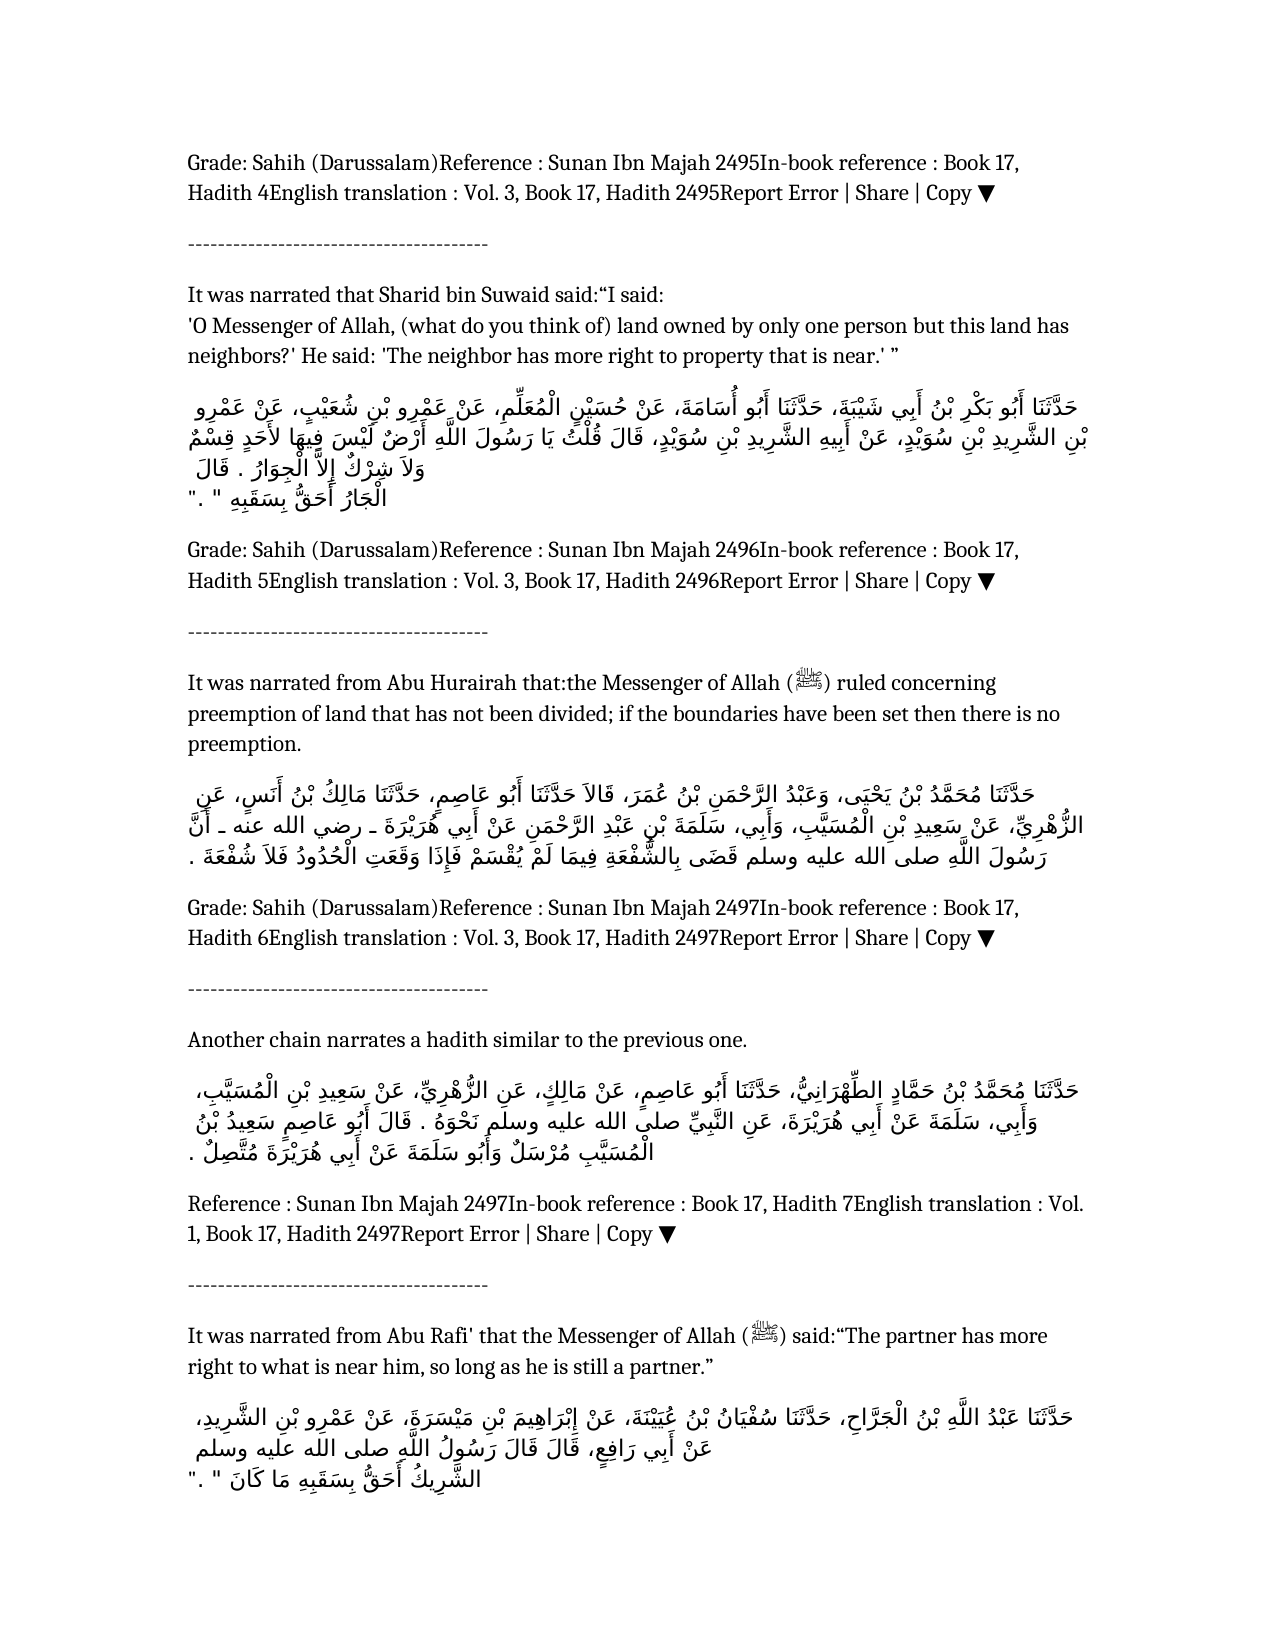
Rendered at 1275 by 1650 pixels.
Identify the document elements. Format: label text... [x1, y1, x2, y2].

text حَدَّثَنَا أَبُو بَكْرِ بْنُ أَبِي شَيْبَةَ، حَدَّثَنَا أَبُو أُسَامَةَ، عَنْ حُسَيْنٍ الْمُعَلِّمِ، عَنْ عَمْرِو بْنِ شُعَيْبٍ، عَنْ عَمْرِو بْنِ الشَّرِيدِ بْنِ سُوَيْدٍ، عَنْ أَبِيهِ الشَّرِيدِ بْنِ سُوَيْدٍ، قَالَ قُلْتُ يَا رَسُولَ اللَّهِ أَرْضٌ لَيْسَ فِيهَا لأَحَدٍ قِسْمٌ وَلاَ شِرْكٌ إِلاَّ الْجِوَارُ ‏.‏ قَالَ ‏ "‏ الْجَارُ أَحَقُّ بِسَقَبِهِ ‏"‏ ‏.‏ [187, 394, 1087, 512]
text It was narrated that Sharid bin Suwaid said:“I said: 'O Messenger of Allah, (what do you think of) land owned by only one person but this land has neighbors?' He said: 'The neighbor has more right to property that is near.' ” [187, 282, 1087, 369]
text ---------------------------------------- [187, 1272, 1087, 1298]
text حَدَّثَنَا مُحَمَّدُ بْنُ يَحْيَى، وَعَبْدُ الرَّحْمَنِ بْنُ عُمَرَ، قَالاَ حَدَّثَنَا أَبُو عَاصِمٍ، حَدَّثَنَا مَالِكُ بْنُ أَنَسٍ، عَنِ الزُّهْرِيِّ، عَنْ سَعِيدِ بْنِ الْمُسَيَّبِ، وَأَبِي، سَلَمَةَ بْنِ عَبْدِ الرَّحْمَنِ عَنْ أَبِي هُرَيْرَةَ ـ رضي الله عنه ـ أَنَّ رَسُولَ اللَّهِ صلى الله عليه وسلم قَضَى بِالشُّفْعَةِ فِيمَا لَمْ يُقْسَمْ فَإِذَا وَقَعَتِ الْحُدُودُ فَلاَ شُفْعَةَ ‏.‏ [187, 782, 1087, 869]
text ---------------------------------------- [187, 976, 1087, 1002]
text Grade: Sahih (Darussalam)Reference : Sunan Ibn Majah 2496In-book reference : Book 17, Hadith 5English translation : Vol. 3, Book 17, Hadith 2496Report Error | Share | Copy ▼ [187, 537, 1087, 594]
text It was narrated from Abu Hurairah that:the Messenger of Allah (ﷺ) ruled concerning preemption of land that has not been divided; if the boundaries have been set then there is no preemption. [187, 669, 1087, 757]
text Reference : Sunan Ibn Majah 2497In-book reference : Book 17, Hadith 7English translation : Vol. 1, Book 17, Hadith 2497Report Error | Share | Copy ▼ [187, 1190, 1087, 1247]
text ---------------------------------------- [187, 618, 1087, 645]
text Grade: Sahih (Darussalam)Reference : Sunan Ibn Majah 2497In-book reference : Book 17, Hadith 6English translation : Vol. 3, Book 17, Hadith 2497Report Error | Share | Copy ▼ [187, 894, 1087, 951]
text ---------------------------------------- [187, 231, 1087, 258]
text Another chain narrates a hadith similar to the previous one. [187, 1027, 1087, 1053]
text حَدَّثَنَا مُحَمَّدُ بْنُ حَمَّادٍ الطِّهْرَانِيُّ، حَدَّثَنَا أَبُو عَاصِمٍ، عَنْ مَالِكٍ، عَنِ الزُّهْرِيِّ، عَنْ سَعِيدِ بْنِ الْمُسَيَّبِ، وَأَبِي، سَلَمَةَ عَنْ أَبِي هُرَيْرَةَ، عَنِ النَّبِيِّ صلى الله عليه وسلم نَحْوَهُ ‏.‏ قَالَ أَبُو عَاصِمٍ سَعِيدُ بْنُ الْمُسَيَّبِ مُرْسَلٌ وَأَبُو سَلَمَةَ عَنْ أَبِي هُرَيْرَةَ مُتَّصِلٌ ‏.‏ [187, 1078, 1087, 1166]
text حَدَّثَنَا عَبْدُ اللَّهِ بْنُ الْجَرَّاحِ، حَدَّثَنَا سُفْيَانُ بْنُ عُيَيْنَةَ، عَنْ إِبْرَاهِيمَ بْنِ مَيْسَرَةَ، عَنْ عَمْرِو بْنِ الشَّرِيدِ، عَنْ أَبِي رَافِعٍ، قَالَ قَالَ رَسُولُ اللَّهِ صلى الله عليه وسلم ‏ "‏ الشَّرِيكُ أَحَقُّ بِسَقَبِهِ مَا كَانَ ‏"‏ ‏.‏ [187, 1404, 1087, 1493]
text Grade: Sahih (Darussalam)Reference : Sunan Ibn Majah 2495In-book reference : Book 17, Hadith 4English translation : Vol. 3, Book 17, Hadith 2495Report Error | Share | Copy ▼ [187, 150, 1087, 207]
text It was narrated from Abu Rafi' that the Messenger of Allah (ﷺ) said:“The partner has more right to what is near him, so long as he is still a partner.” [187, 1323, 1087, 1380]
